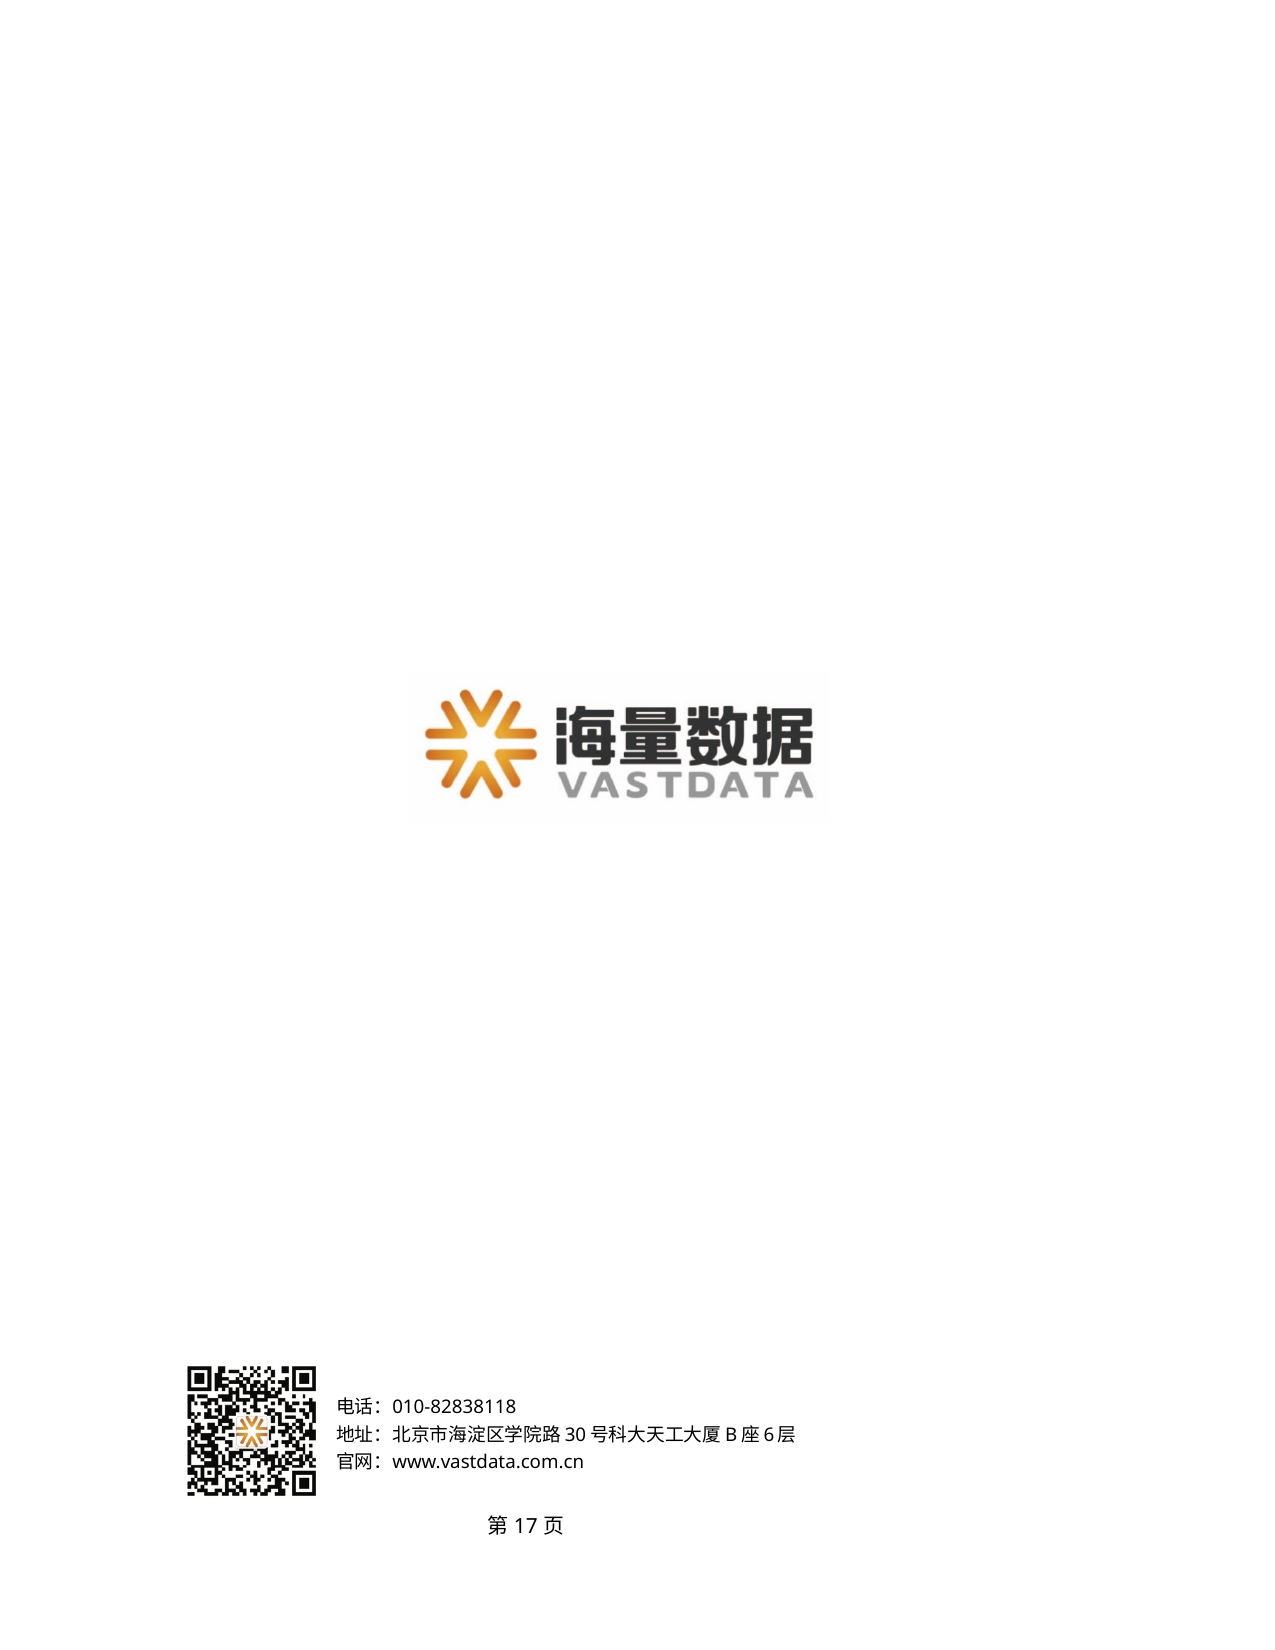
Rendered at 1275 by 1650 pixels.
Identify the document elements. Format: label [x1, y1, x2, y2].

picture [407, 671, 830, 823]
picture [176, 1355, 328, 1507]
